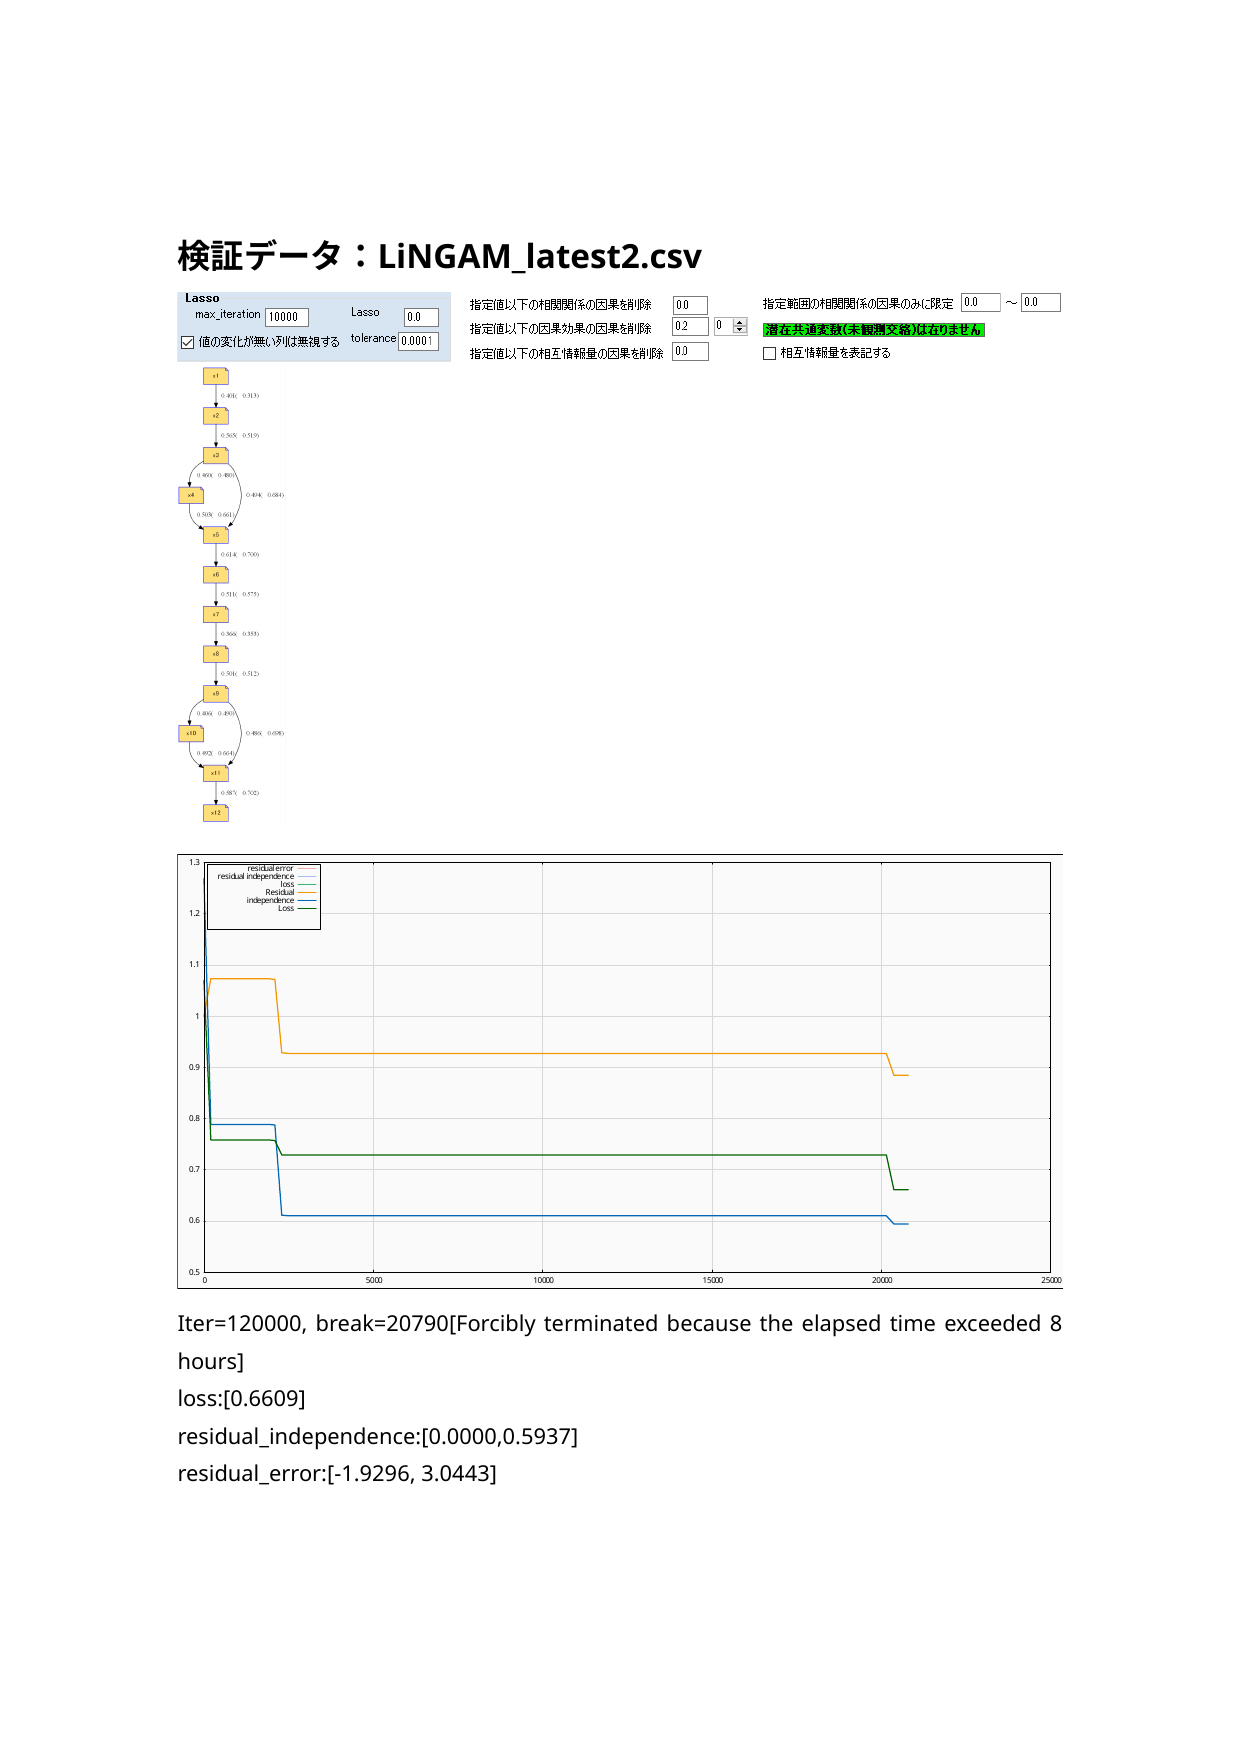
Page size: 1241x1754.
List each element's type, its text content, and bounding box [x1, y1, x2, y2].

text Iter=120000, break=20790[Forcibly terminated because the elapsed time exceeded 8 hours] [177, 1304, 1063, 1379]
text residual_independence:[0.0000,0.5937] [177, 1417, 1063, 1454]
text 検証データ：LiNGAM_latest2.csv [177, 217, 1063, 291]
text loss:[0.6609] [177, 1379, 1063, 1417]
picture [177, 291, 1063, 363]
picture [177, 366, 286, 823]
text residual_error:[-1.9296, 3.0443] [177, 1454, 1063, 1492]
